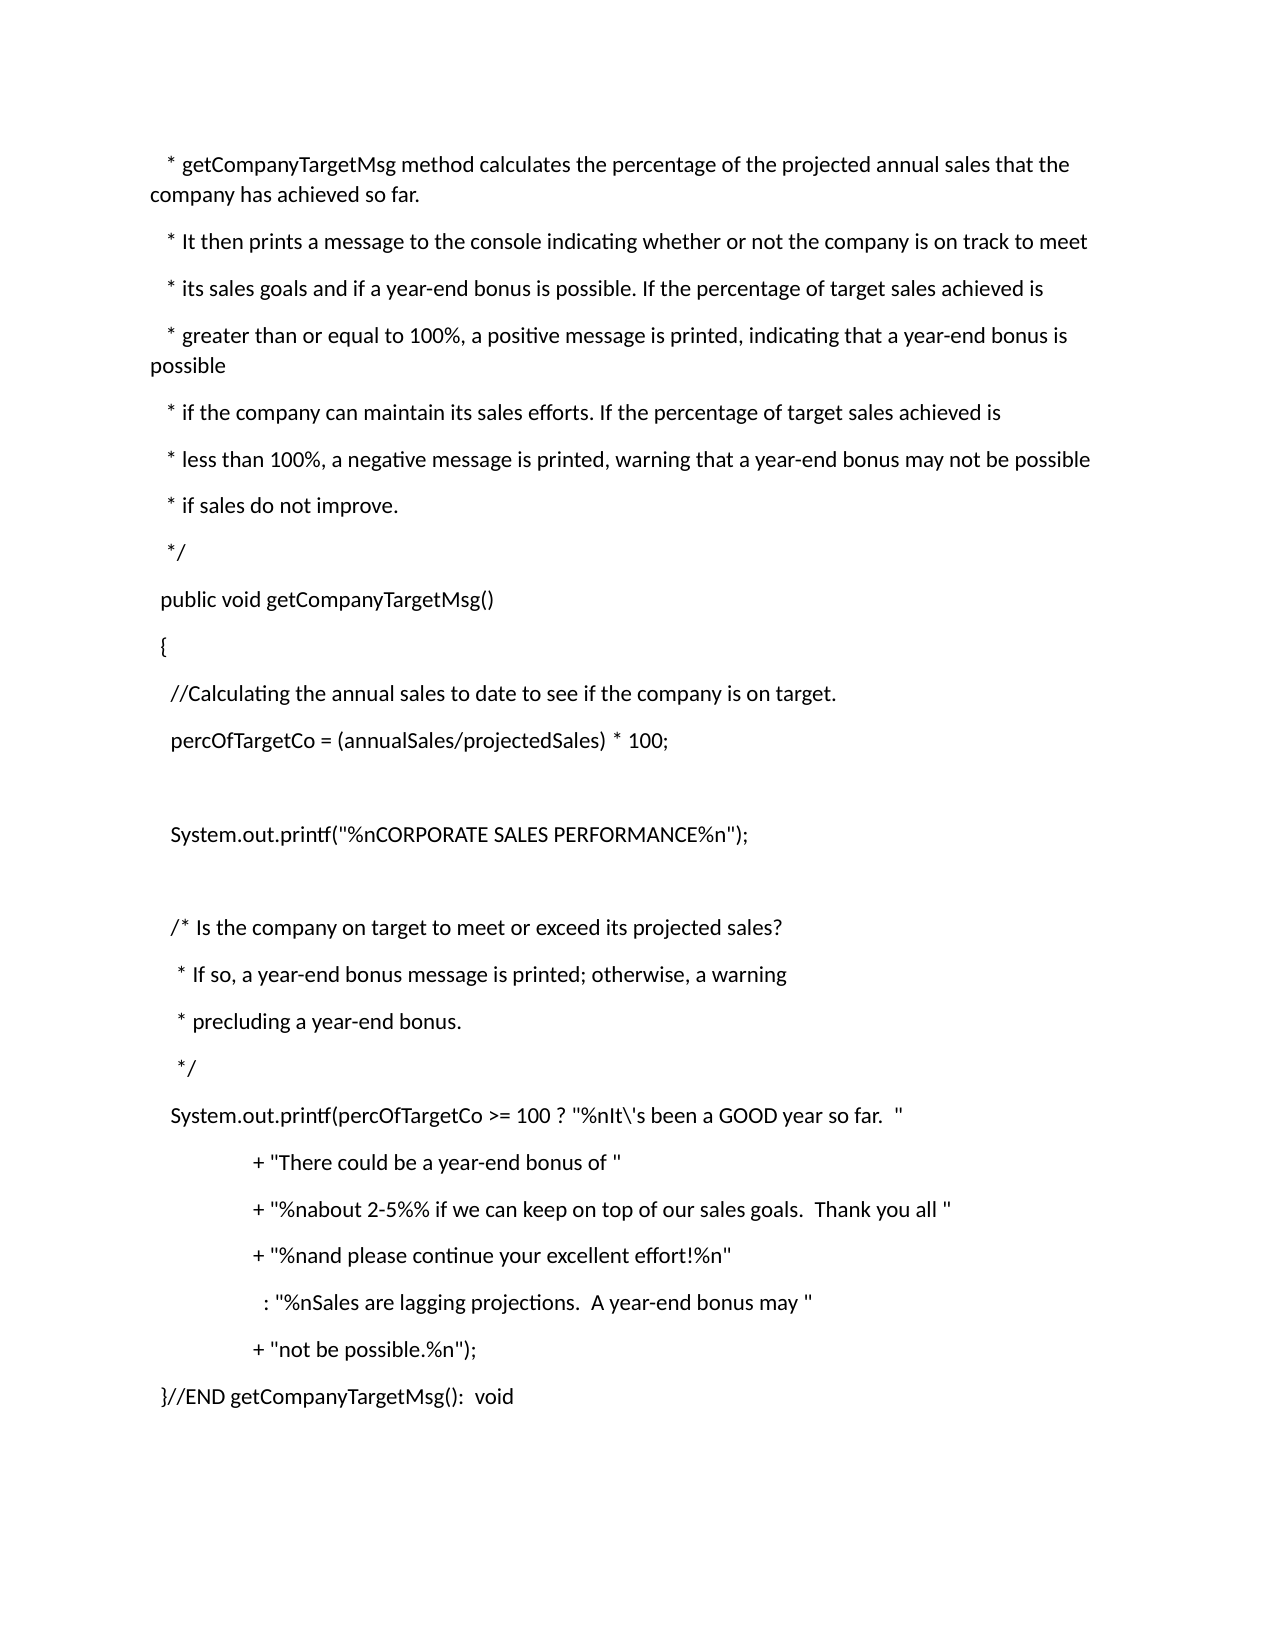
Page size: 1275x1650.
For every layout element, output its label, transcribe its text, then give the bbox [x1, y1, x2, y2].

text : "%nSales are lagging projections. A year-end bonus may " [150, 1288, 1125, 1317]
text /* Is the company on target to meet or exceed its projected sales? [150, 913, 1125, 942]
text //Calculating the annual sales to date to see if the company is on target. [150, 679, 1125, 707]
text + "not be possible.%n"); [150, 1335, 1125, 1363]
text * greater than or equal to 100%, a positive message is printed, indicating that a year-end bonus is possible [150, 321, 1125, 379]
text System.out.printf("%nCORPORATE SALES PERFORMANCE%n"); [150, 820, 1125, 848]
text */ [150, 1054, 1125, 1082]
text */ [150, 538, 1125, 567]
text percOfTargetCo = (annualSales/projectedSales) * 100; [150, 726, 1125, 754]
text * precluding a year-end bonus. [150, 1007, 1125, 1035]
text public void getCompanyTargetMsg() [150, 585, 1125, 613]
text * its sales goals and if a year-end bonus is possible. If the percentage of target sales achieved is [150, 274, 1125, 302]
text * getCompanyTargetMsg method calculates the percentage of the projected annual sales that the company has achieved so far. [150, 150, 1125, 208]
text + "There could be a year-end bonus of " [150, 1148, 1125, 1176]
text }//END getCompanyTargetMsg(): void [150, 1382, 1125, 1410]
text * It then prints a message to the console indicating whether or not the company is on track to meet [150, 227, 1125, 255]
text + "%nabout 2-5%% if we can keep on top of our sales goals. Thank you all " [150, 1195, 1125, 1223]
text * if sales do not improve. [150, 492, 1125, 520]
text { [150, 632, 1125, 660]
text * if the company can maintain its sales efforts. If the percentage of target sales achieved is [150, 398, 1125, 426]
text System.out.printf(percOfTargetCo >= 100 ? "%nIt\'s been a GOOD year so far. " [150, 1101, 1125, 1129]
text * less than 100%, a negative message is printed, warning that a year-end bonus may not be possible [150, 445, 1125, 473]
text + "%nand please continue your excellent effort!%n" [150, 1242, 1125, 1270]
text * If so, a year-end bonus message is printed; otherwise, a warning [150, 960, 1125, 988]
